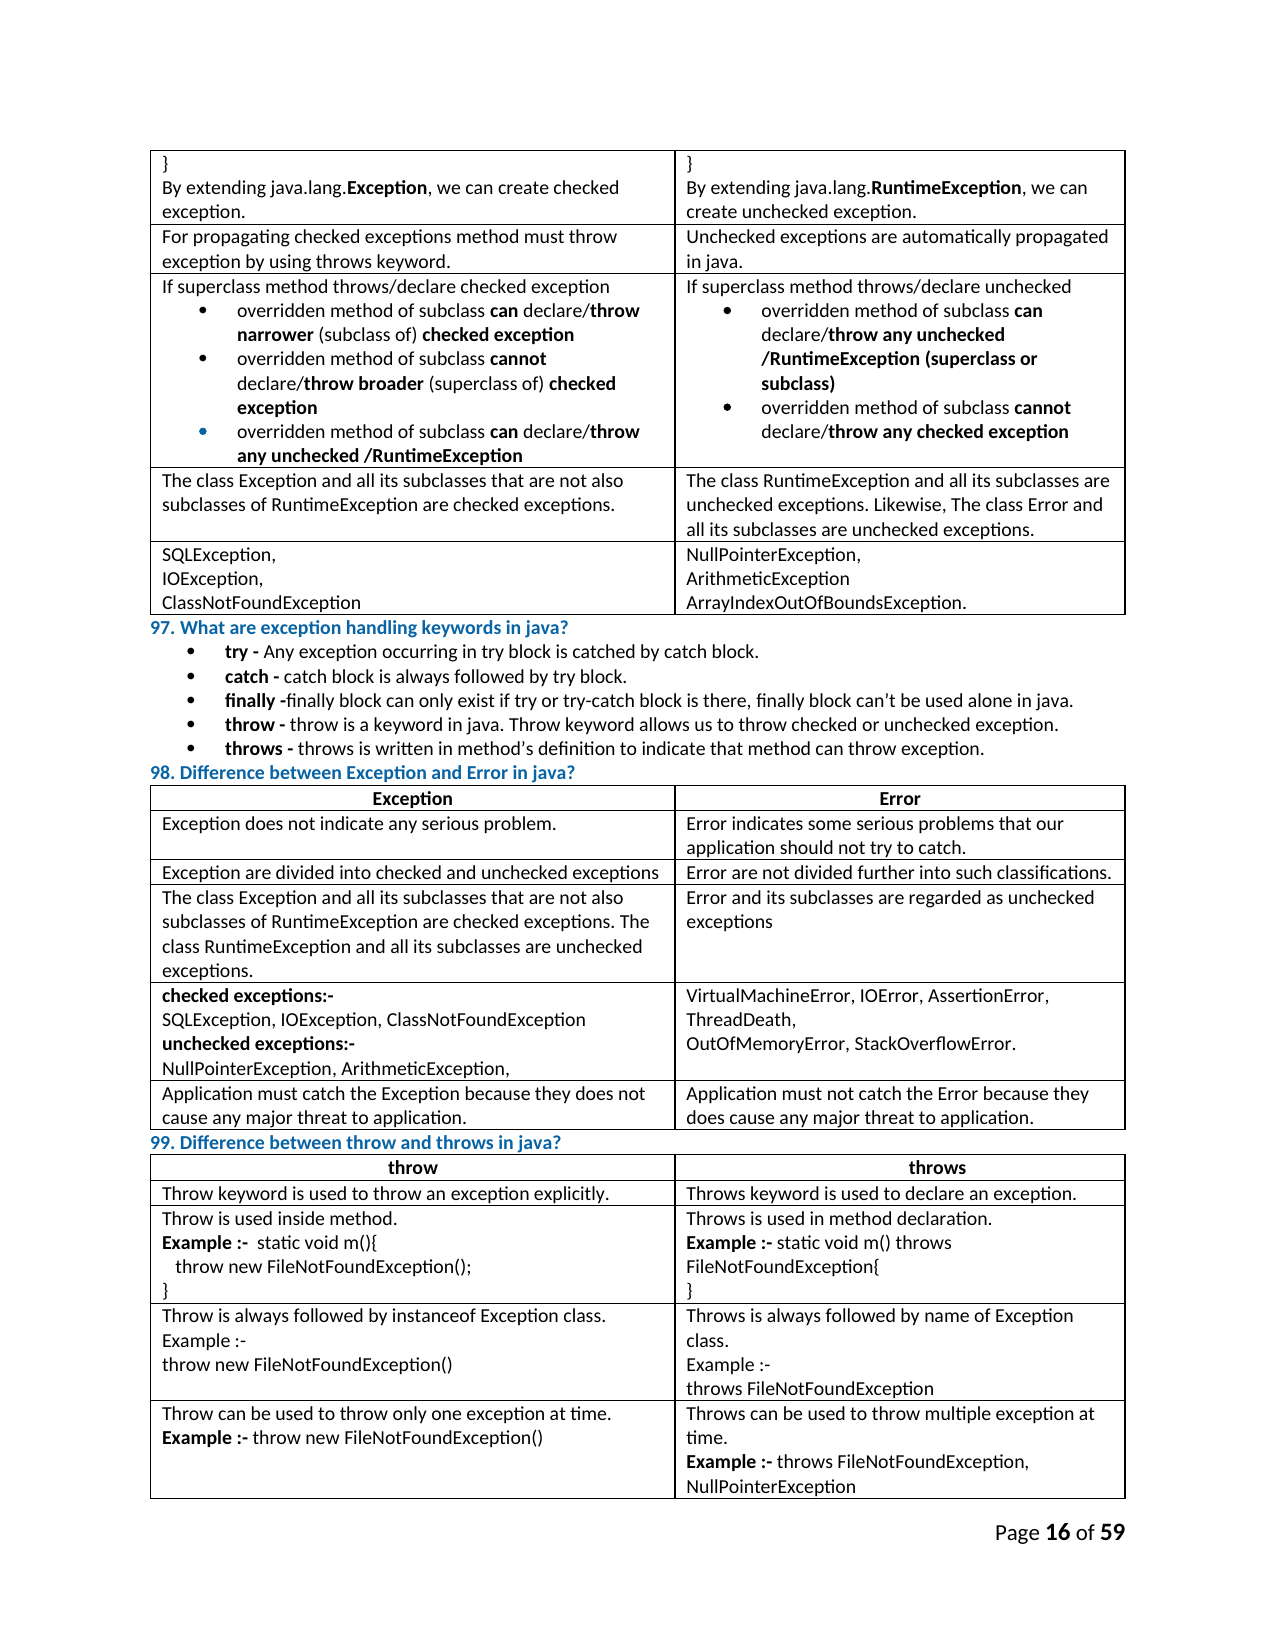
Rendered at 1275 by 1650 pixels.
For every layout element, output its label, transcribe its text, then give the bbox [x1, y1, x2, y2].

table_cell NullPointerException, ArithmeticException ArrayIndexOutOfBoundsException. [676, 542, 1124, 614]
text 99. Difference between throw and throws in java? [150, 1130, 1125, 1154]
table_cell Throw keyword is used to throw an exception explicitly. [151, 1181, 674, 1205]
table_cell VirtualMachineError, IOError, AssertionError, ThreadDeath, OutOfMemoryError, StackOverflowError. [676, 983, 1124, 1080]
text 98. Difference between Exception and Error in java? [150, 760, 1125, 784]
list try - Any exception occurring in try block is catched by catch block. [187, 639, 1125, 664]
text 97. What are exception handling keywords in java? [150, 615, 1125, 639]
table_cell Unchecked exceptions are automatically propagated in java. [676, 225, 1124, 273]
table_cell Application must not catch the Error because they does cause any major threat to application. [676, 1081, 1124, 1129]
table_cell Throws is used in method declaration. Example :- static void m() throws FileNotFoundException{ } [676, 1206, 1124, 1302]
table_cell The class RuntimeException and all its subclasses are unchecked exceptions. Likewise, The class Error and all its subclasses are unchecked exceptions. [676, 468, 1124, 541]
table_cell Throw is used inside method. Example :- static void m(){ throw new FileNotFoundException(); } [151, 1206, 674, 1302]
table_cell Throws can be used to throw multiple exception at time. Example :- throws FileNotFoundException, NullPointerException [676, 1401, 1124, 1498]
table_cell Error indicates some serious problems that our application should not try to catch. [676, 811, 1124, 859]
table_cell Error are not divided further into such classifications. [676, 860, 1124, 884]
list catch - catch block is always followed by try block. [187, 664, 1125, 688]
table_cell checked exceptions:- SQLException, IOException, ClassNotFoundException unchecked exceptions:- NullPointerException, ArithmeticException, [151, 983, 674, 1080]
table_cell Throw can be used to throw only one exception at time. Example :- throw new FileNotFoundException() [151, 1401, 674, 1498]
table_header throw [151, 1155, 674, 1179]
table_cell Exception are divided into checked and unchecked exceptions [151, 860, 674, 884]
table_cell Exception does not indicate any serious problem. [151, 811, 674, 859]
table_cell The class Exception and all its subclasses that are not also subclasses of RuntimeException are checked exceptions. [151, 468, 674, 541]
table_header Error [676, 786, 1124, 810]
list throws - throws is written in method’s definition to indicate that method can throw exception. [187, 736, 1125, 760]
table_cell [676, 151, 1124, 223]
table_cell Throw is always followed by instanceof Exception class. Example :- throw new FileNotFoundException() [151, 1304, 674, 1400]
table_cell The class Exception and all its subclasses that are not also subclasses of RuntimeException are checked exceptions. The class RuntimeException and all its subclasses are unchecked exceptions. [151, 885, 674, 982]
table_cell Application must catch the Exception because they does not cause any major threat to application. [151, 1081, 674, 1129]
list throw - throw is a keyword in java. Throw keyword allows us to throw checked or unchecked exception. [187, 712, 1125, 736]
table_cell Throws keyword is used to declare an exception. [676, 1181, 1124, 1205]
table_cell For propagating checked exceptions method must throw exception by using throws keyword. [151, 225, 674, 273]
list finally -finally block can only exist if try or try-catch block is there, finally block can’t be used alone in java. [187, 688, 1125, 712]
table_cell SQLException, IOException, ClassNotFoundException [151, 542, 674, 614]
table_header Exception [151, 786, 674, 810]
table_cell Error and its subclasses are regarded as unchecked exceptions [676, 885, 1124, 982]
table_cell Throws is always followed by name of Exception class. Example :- throws FileNotFoundException [676, 1304, 1124, 1400]
table_header throws [676, 1155, 1124, 1179]
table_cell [151, 151, 674, 223]
table_cell If superclass method throws/declare checked exception overridden method of subclass can declare/throw narrower (subclass of) checked exception overridden method of subclass cannot declare/throw broader (superclass of) checked exception overridden method of subclass can declare/throw any unchecked /RuntimeException [151, 274, 674, 467]
table_cell If superclass method throws/declare unchecked overridden method of subclass can declare/throw any unchecked /RuntimeException (superclass or subclass) overridden method of subclass cannot declare/throw any checked exception [676, 274, 1124, 467]
